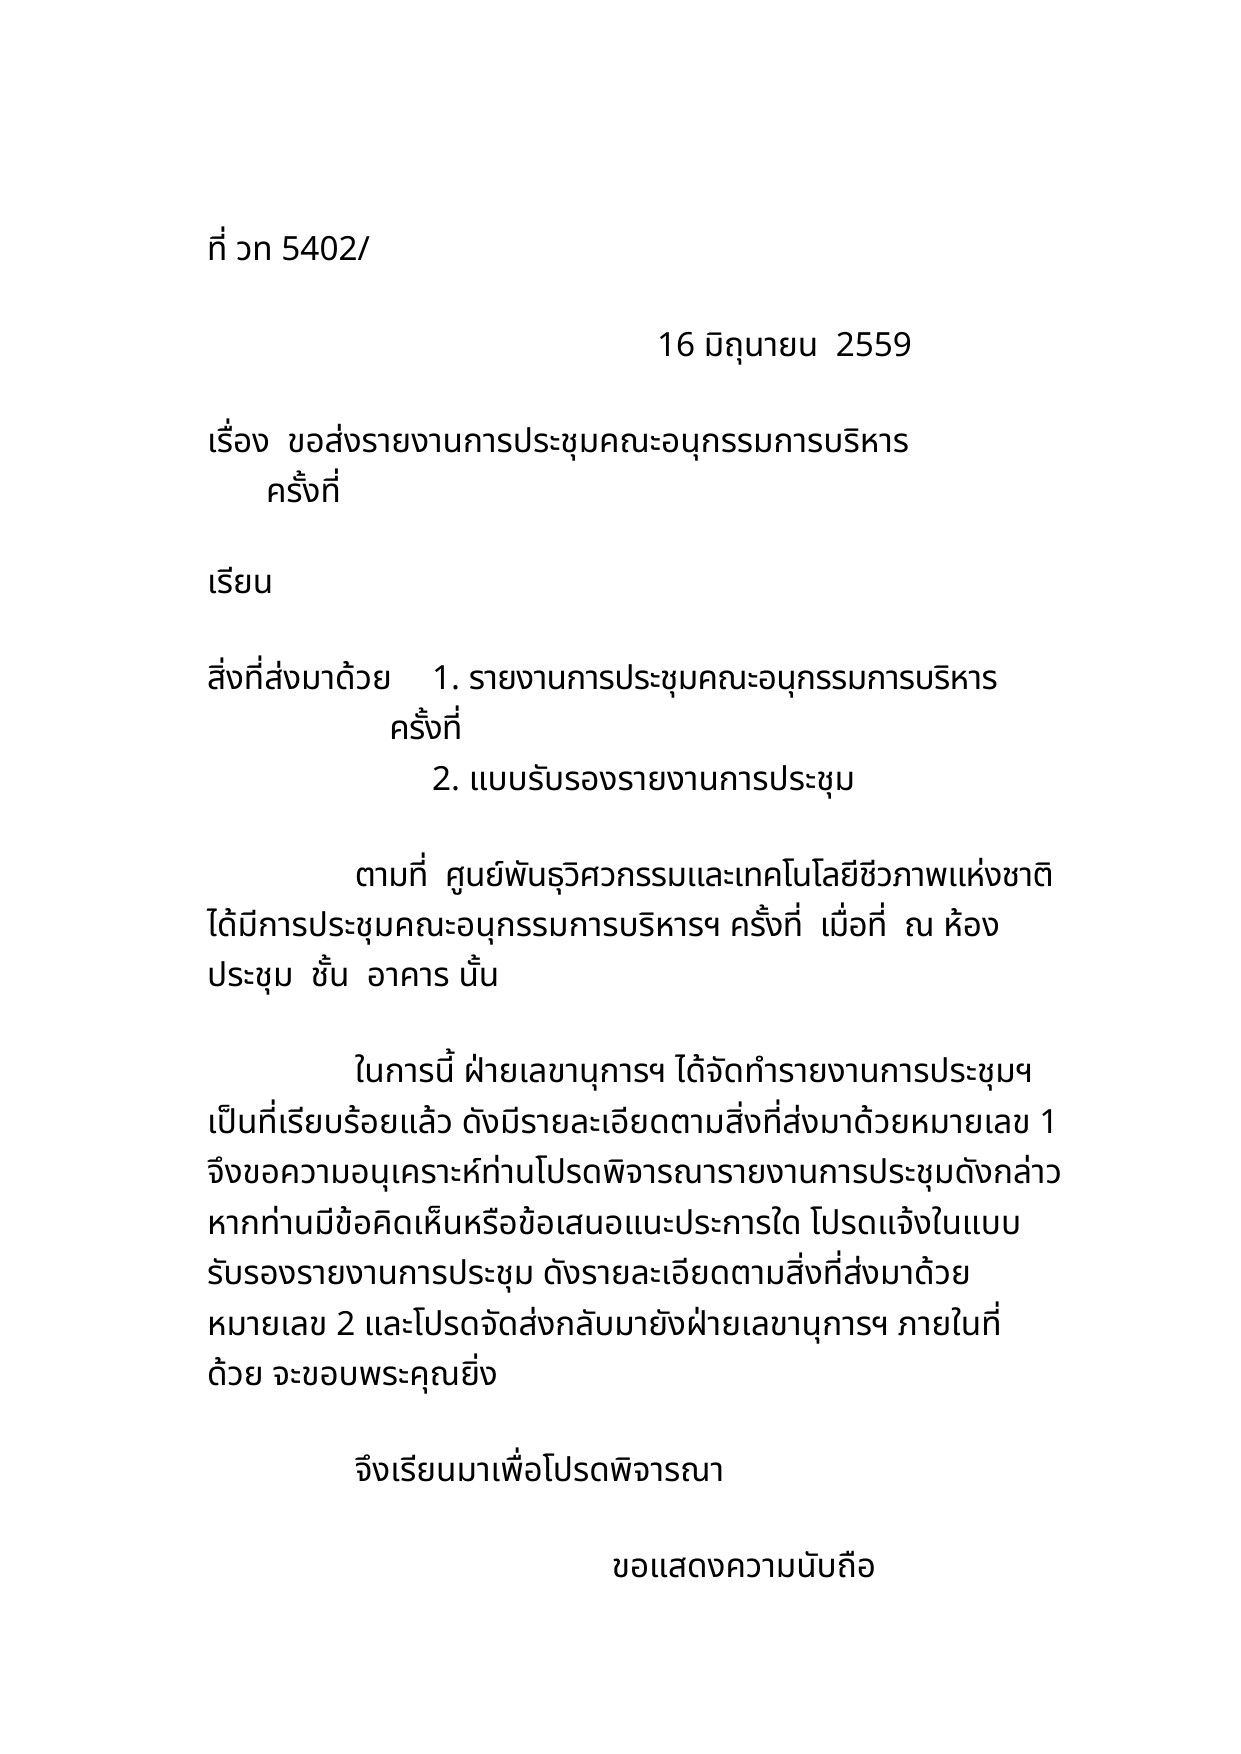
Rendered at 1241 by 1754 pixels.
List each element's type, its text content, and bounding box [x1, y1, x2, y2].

subtitle จึงเรียนมาเพื่อโปรดพิจารณา [207, 1446, 1011, 1496]
text เรียน [207, 558, 1075, 608]
text เรื่อง ขอส่งรายงานการประชุมคณะอนุกรรมการบริหาร [207, 417, 1075, 467]
text สิ่งที่ส่งมาด้วย 1. รายงานการประชุมคณะอนุกรรมการบริหาร [207, 653, 1075, 704]
text ที่ วท 5402/ [207, 225, 1075, 276]
text ครั้งที่ [207, 467, 1075, 518]
text 16 มิถุนายน 2559 [207, 321, 1075, 372]
text ขอแสดงความนับถือ [413, 1542, 1075, 1592]
text ในการนี้ ฝ่ายเลขานุการฯ ได้จัดทำรายงานการประชุมฯ เป็นที่เรียบร้อยแล้ว ดังมีรายละเอียดตามสิ่งที่ส่งมาด้วยหมายเลข 1 จึงขอความอนุเคราะห์ท่านโปรดพิจารณารายงานการประชุมดังกล่าว หากท่านมีข้อคิดเห็นหรือข้อเสนอแนะประการใด โปรดแจ้งในแบบรับรองรายงานการประชุม ดังรายละเอียดตามสิ่งที่ส่งมาด้วยหมายเลข 2 และโปรดจัดส่งกลับมายังฝ่ายเลขานุการฯ ภายในที่ ด้วย จะขอบพระคุณยิ่ง [207, 1047, 1067, 1401]
text ตามที่ ศูนย์พันธุวิศวกรรมและเทคโนโลยีชีวภาพแห่งชาติ ได้มีการประชุมคณะอนุกรรมการบริหารฯ ครั้งที่ เมื่อที่ ณ ห้องประชุม ชั้น อาคาร นั้น [207, 851, 1067, 1002]
text ครั้งที่ [207, 704, 1075, 754]
text 2. แบบรับรองรายงานการประชุม [207, 754, 1075, 805]
